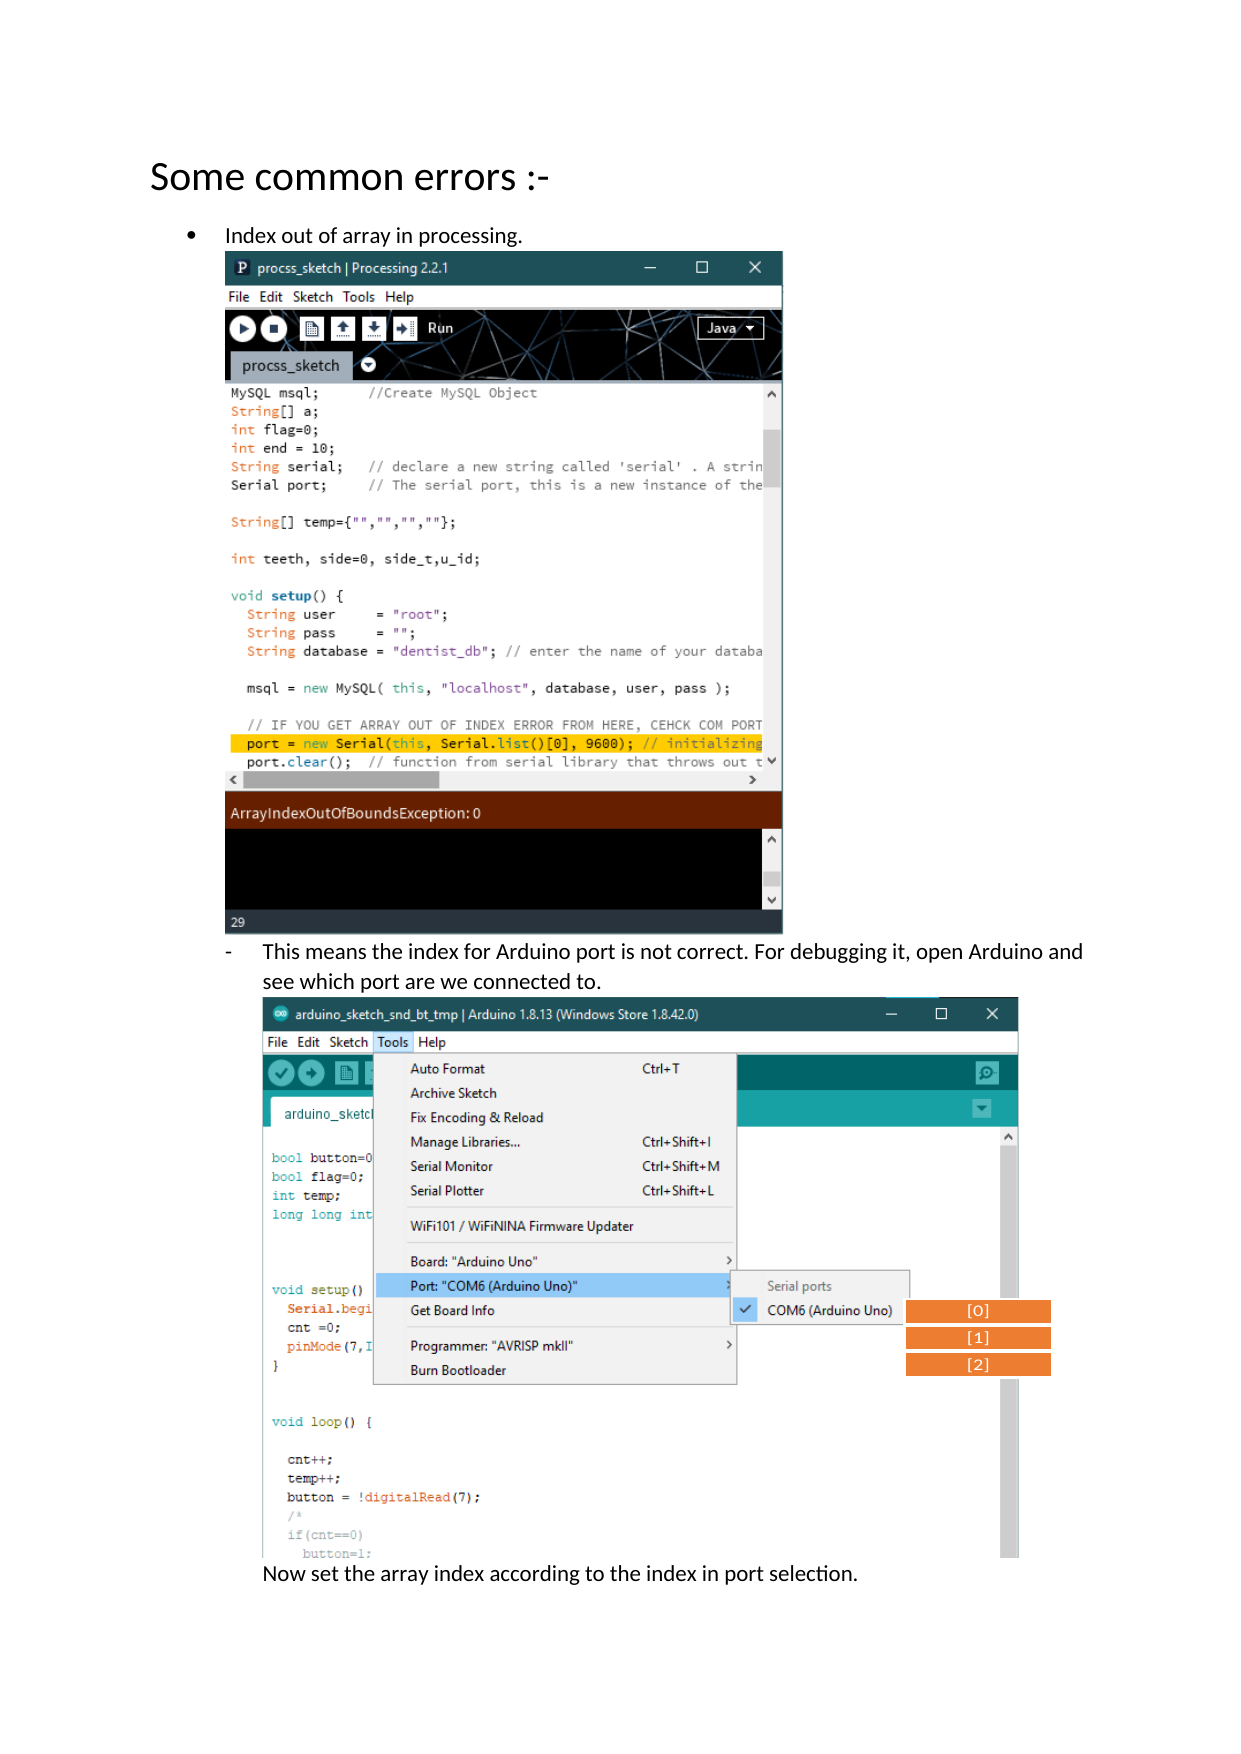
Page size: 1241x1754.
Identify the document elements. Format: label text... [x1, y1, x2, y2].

list This means the index for Arduino port is not correct. For debugging it, open Arduino and see which port are we connected to. [225, 937, 1090, 995]
picture [262, 997, 1019, 1558]
list Now set the array index according to the index in port selection. [262, 1559, 1090, 1587]
list Index out of array in processing. [187, 222, 1090, 249]
picture [225, 251, 784, 935]
text Some common errors :- [150, 150, 1090, 201]
